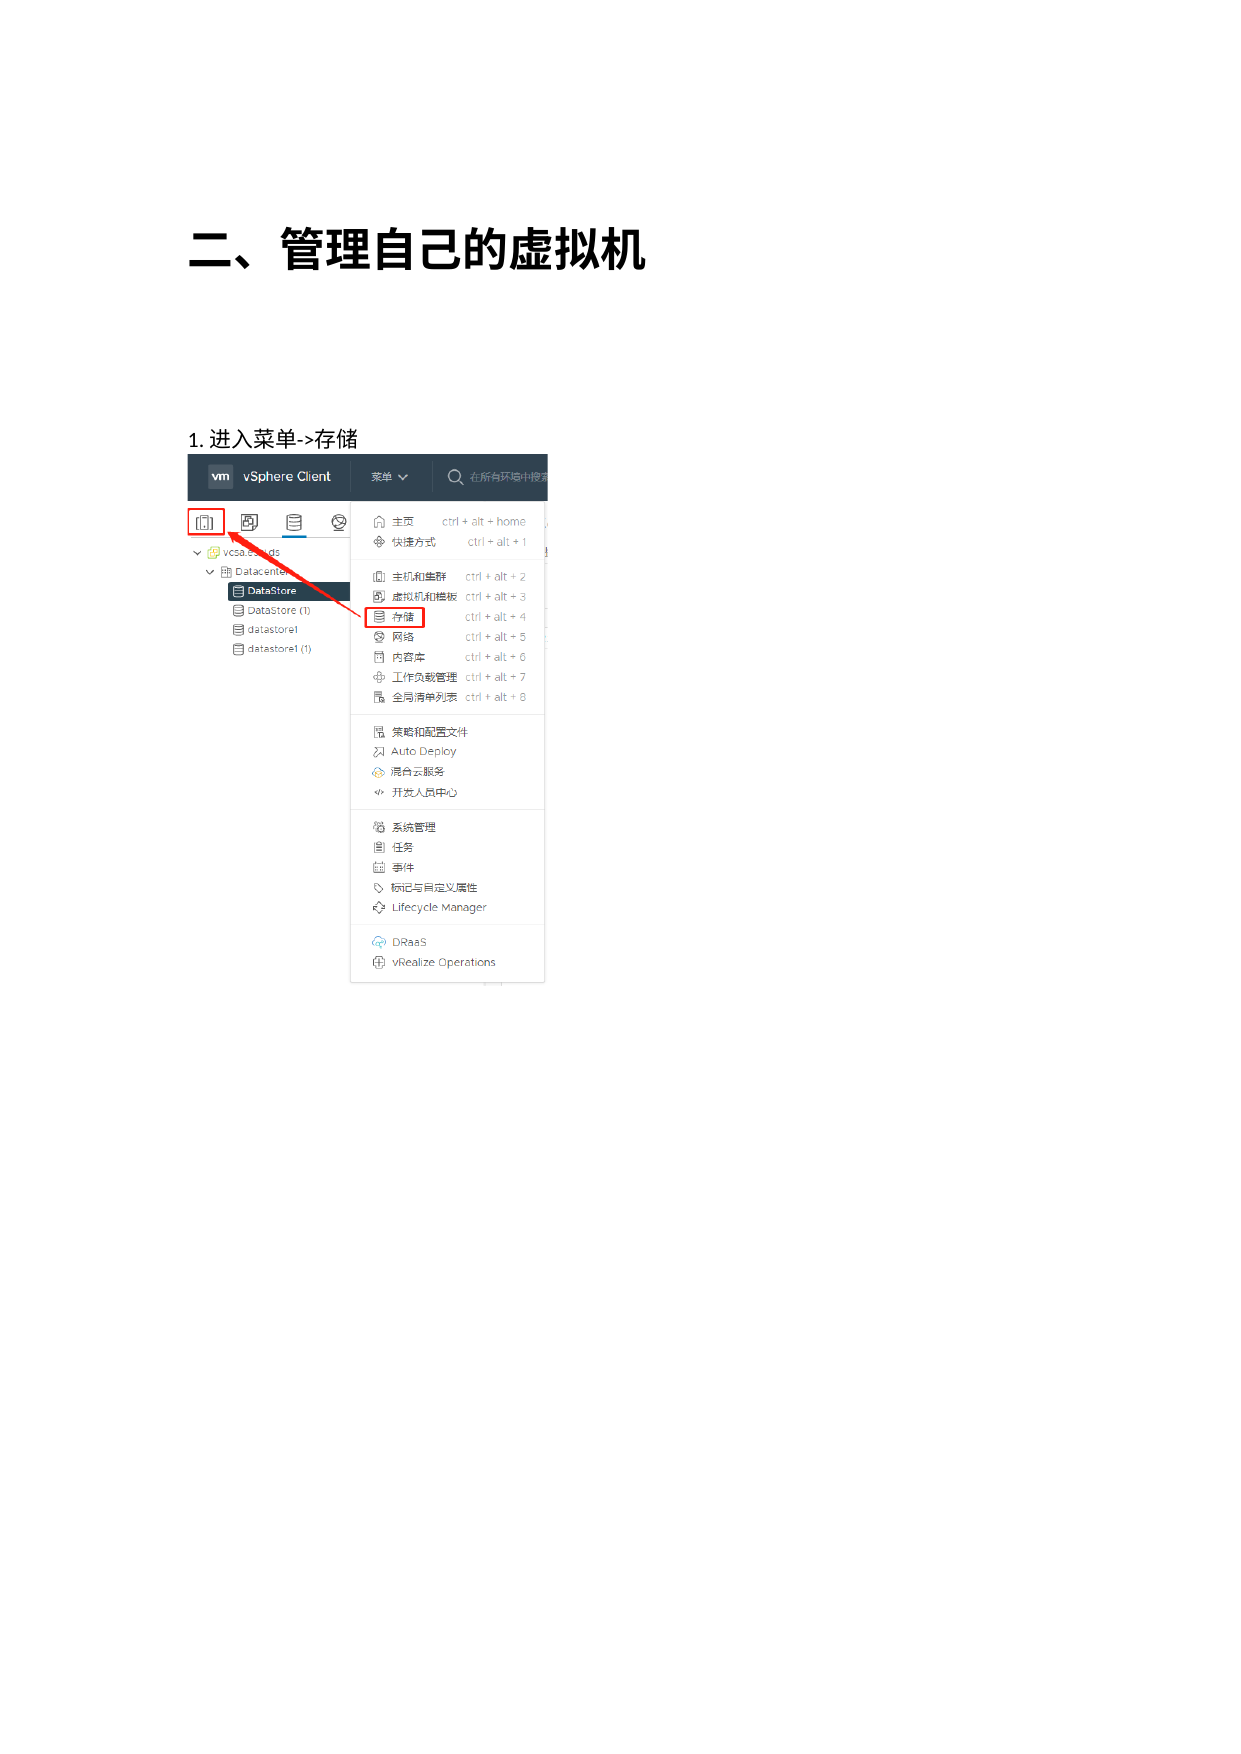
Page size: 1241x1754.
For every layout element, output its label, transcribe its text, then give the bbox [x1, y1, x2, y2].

list 进入菜单->存储 [187, 422, 1053, 454]
subtitle 管理自己的虚拟机 [187, 197, 1053, 295]
picture [187, 454, 548, 986]
